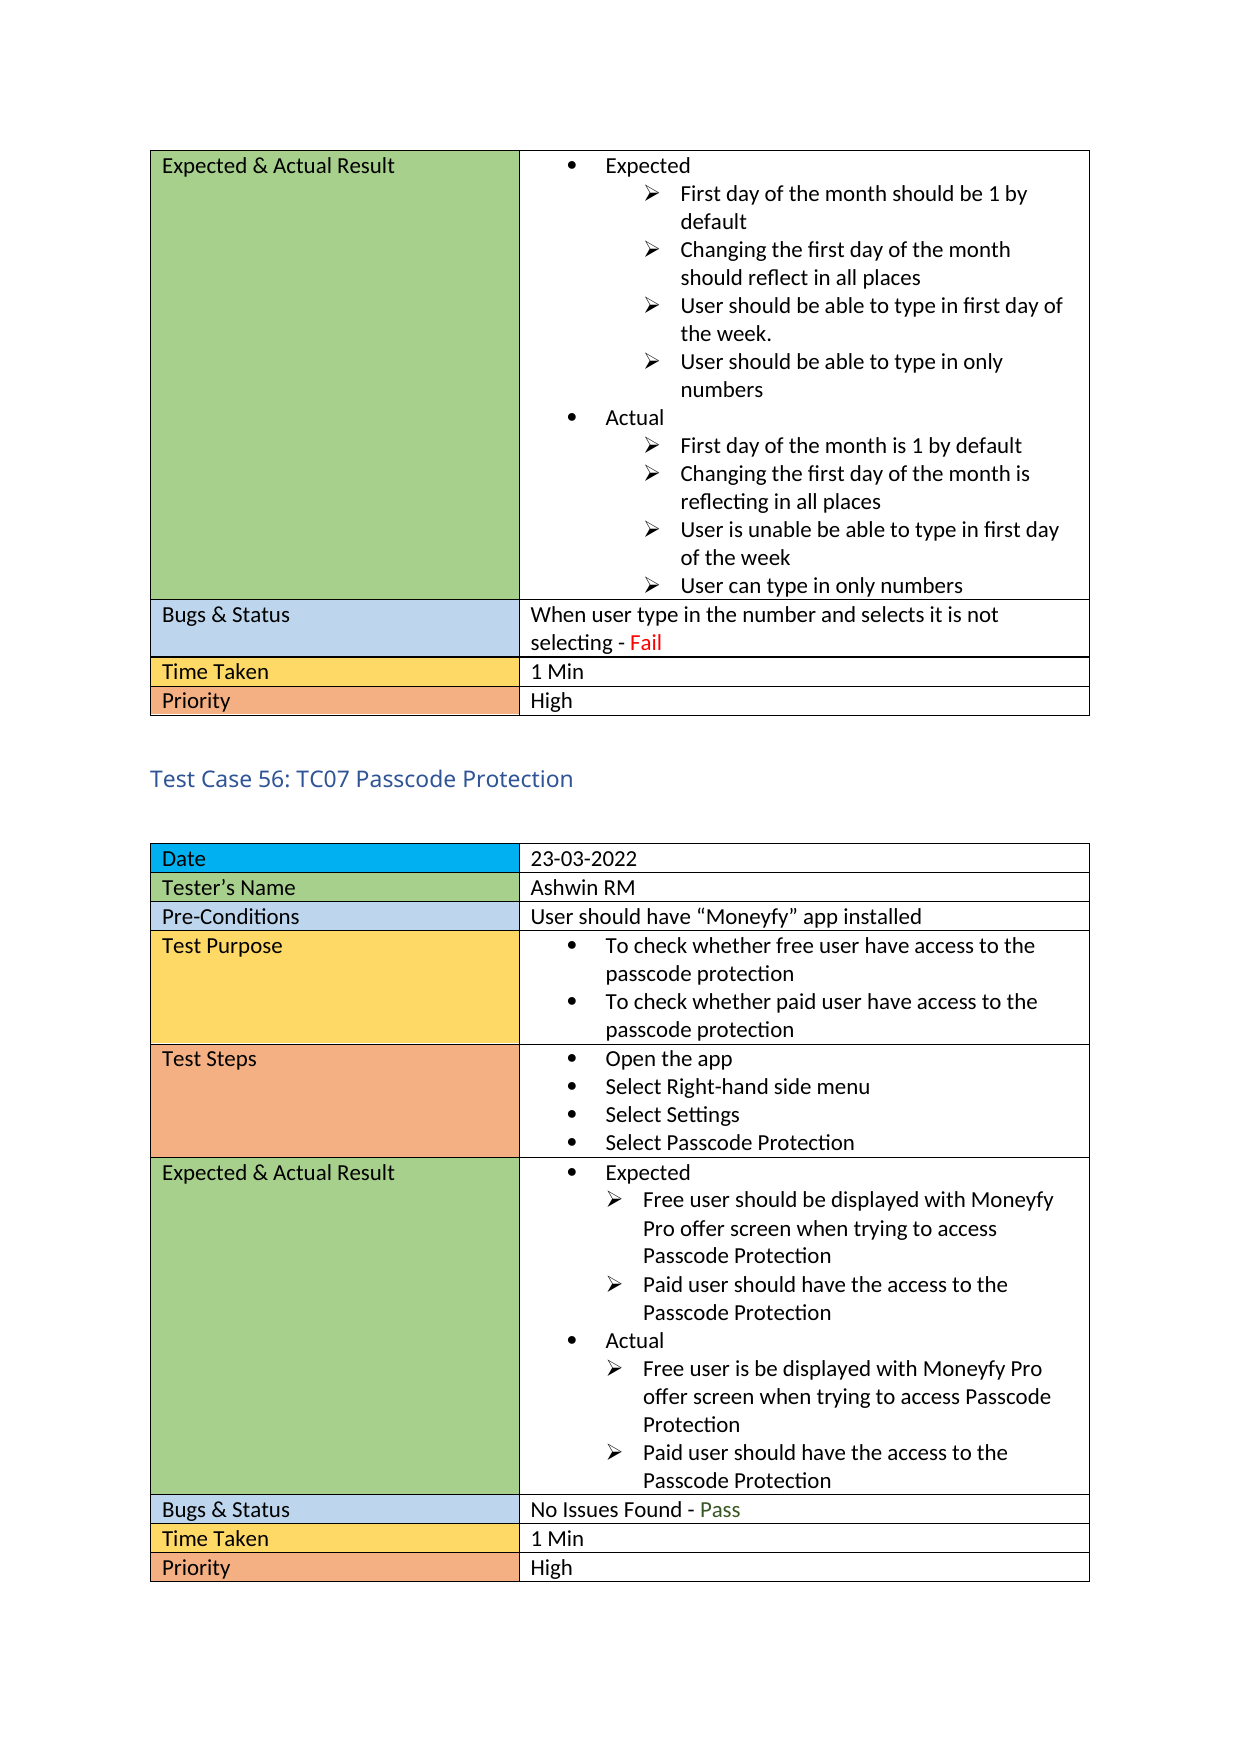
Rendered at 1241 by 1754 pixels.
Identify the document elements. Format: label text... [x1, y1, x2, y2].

table_cell High [520, 1553, 1089, 1581]
table_cell Priority [151, 1553, 519, 1581]
table_cell Priority [151, 687, 519, 714]
table_cell Pre-Conditions [151, 902, 519, 930]
table_header Date [151, 844, 519, 872]
table_cell Ashwin RM [520, 873, 1089, 901]
table_cell Time Taken [151, 658, 519, 686]
table_cell No Issues Found - Pass [520, 1495, 1089, 1523]
table_cell Open the app Select Right-hand side menu Select Settings Select Passcode Protection [520, 1045, 1089, 1157]
table_cell Expected & Actual Result [151, 151, 519, 599]
table_cell Expected First day of the month should be 1 by default Changing the first day of the month should reflect in all places User should be able to type in first day of the week. User should be able to type in only numbers Actual First day of the month is 1 by default Changing the first day of the month is reflecting in all places User is unable be able to type in first day of the week User can type in only numbers [520, 151, 1089, 599]
table_cell Expected Free user should be displayed with Moneyfy Pro offer screen when trying to access Passcode Protection Paid user should have the access to the Passcode Protection Actual Free user is be displayed with Moneyfy Pro offer screen when trying to access Passcode Protection Paid user should have the access to the Passcode Protection [520, 1158, 1089, 1494]
table_cell 1 Min [520, 1524, 1089, 1552]
table_cell When user type in the number and selects it is not selecting - Fail [520, 600, 1089, 656]
table_cell User should have “Moneyfy” app installed [520, 902, 1089, 930]
table_cell Bugs & Status [151, 1495, 519, 1523]
table_cell Time Taken [151, 1524, 519, 1552]
table_cell Test Steps [151, 1045, 519, 1157]
table_cell Expected & Actual Result [151, 1158, 519, 1494]
table_cell Test Purpose [151, 931, 519, 1043]
table_cell To check whether free user have access to the passcode protection To check whether paid user have access to the passcode protection [520, 931, 1089, 1043]
table_cell Tester’s Name [151, 873, 519, 901]
subtitle Test Case 56: TC07 Passcode Protection [150, 762, 1090, 794]
table_cell Bugs & Status [151, 600, 519, 656]
table_cell 1 Min [520, 658, 1089, 686]
table_header 23-03-2022 [520, 844, 1089, 872]
table_cell High [520, 687, 1089, 714]
